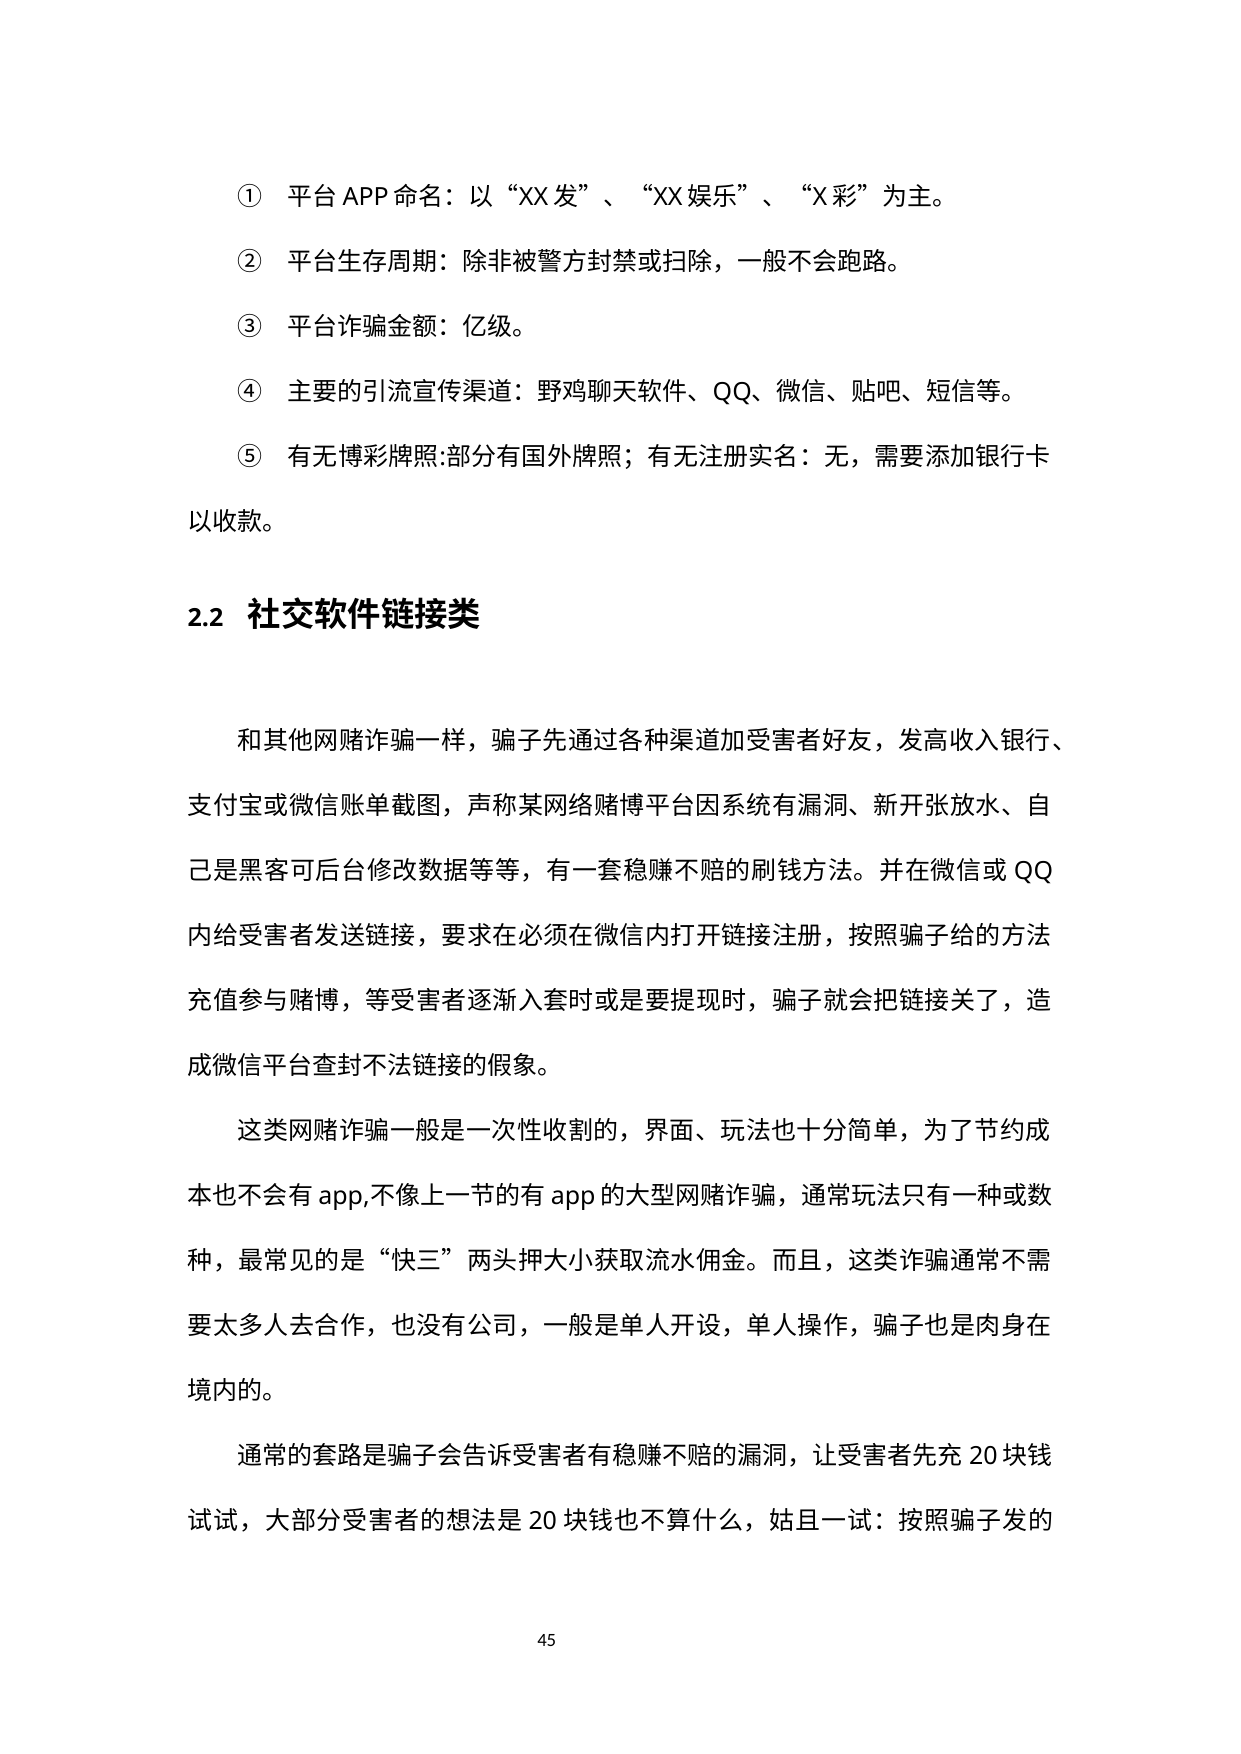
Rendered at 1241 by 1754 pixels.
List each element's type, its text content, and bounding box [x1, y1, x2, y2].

text 这类网赌诈骗一般是一次性收割的，界面、玩法也十分简单，为了节约成本也不会有app,不像上一节的有app的大型网赌诈骗，通常玩法只有一种或数种，最常见的是“快三”两头押大小获取流水佣金。而且，这类诈骗通常不需要太多人去合作，也没有公司，一般是单人开设，单人操作，骗子也是肉身在境内的。 [187, 1096, 1053, 1421]
text 和其他网赌诈骗一样，骗子先通过各种渠道加受害者好友，发高收入银行、支付宝或微信账单截图，声称某网络赌博平台因系统有漏洞、新开张放水、自己是黑客可后台修改数据等等，有一套稳赚不赔的刷钱方法。并在微信或QQ内给受害者发送链接，要求在必须在微信内打开链接注册，按照骗子给的方法充值参与赌博，等受害者逐渐入套时或是要提现时，骗子就会把链接关了，造成微信平台查封不法链接的假象。 [187, 706, 1053, 1096]
list 主要的引流宣传渠道：野鸡聊天软件、QQ、微信、贴吧、短信等。 [187, 357, 1053, 422]
list 平台APP命名：以“XX发”、“XX娱乐”、“X彩”为主。 [187, 162, 1053, 227]
list 平台诈骗金额：亿级。 [187, 292, 1053, 357]
subtitle 社交软件链接类 [187, 579, 1053, 644]
list 平台生存周期：除非被警方封禁或扫除，一般不会跑路。 [187, 227, 1053, 292]
list 有无博彩牌照:部分有国外牌照；有无注册实名：无，需要添加银行卡以收款。 [187, 422, 1053, 552]
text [187, 1421, 1053, 1551]
